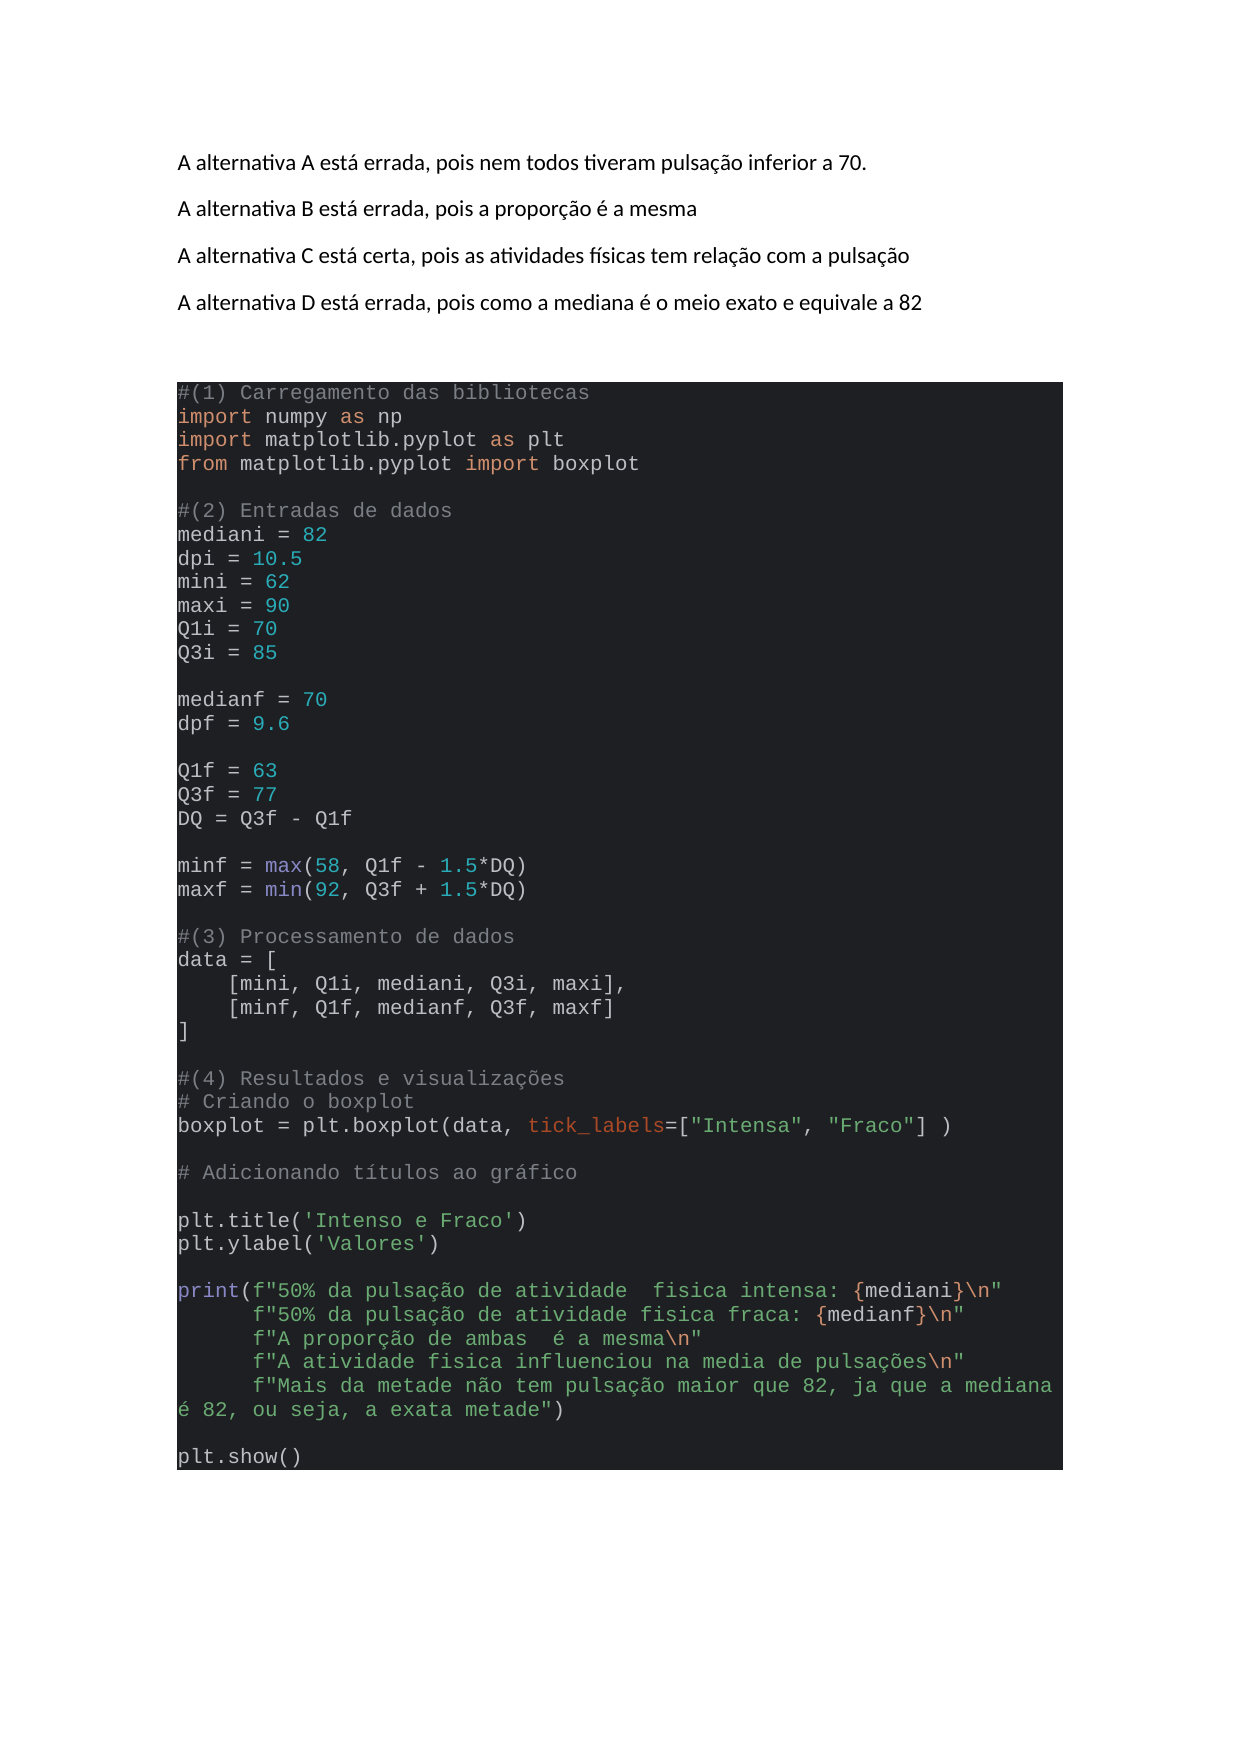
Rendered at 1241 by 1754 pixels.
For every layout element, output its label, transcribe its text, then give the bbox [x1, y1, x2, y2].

text A alternativa D está errada, pois como a mediana é o meio exato e equivale a 82 [177, 288, 1063, 316]
text A alternativa A está errada, pois nem todos tiveram pulsação inferior a 70. [177, 148, 1063, 176]
text A alternativa B está errada, pois a proporção é a mesma [177, 194, 1063, 222]
text A alternativa C está certa, pois as atividades físicas tem relação com a pulsação [177, 241, 1063, 269]
text #(1) Carregamento das bibliotecas import numpy as np import matplotlib.pyplot as plt from matplotlib.pyplot import boxplot #(2) Entradas de dados mediani = 82 dpi = 10.5 mini = 62 maxi = 90 Q1i = 70 Q3i = 85 medianf = 70 dpf = 9.6 Q1f = 63 Q3f = 77 DQ = Q3f - Q1f minf = max(58, Q1f - 1.5*DQ) maxf = min(92, Q3f + 1.5*DQ) #(3) Processamento de dados data = [ [mini, Q1i, mediani, Q3i, maxi], [minf, Q1f, medianf, Q3f, maxf] ] #(4) Resultados e visualizações # Criando o boxplot boxplot = plt.boxplot(data, tick_labels=["Intensa", "Fraco"] ) # Adicionando títulos ao gráfico plt.title('Intenso e Fraco') plt.ylabel('Valores') print(f"50% da pulsação de atividade fisica intensa: {mediani}\n" f"50% da pulsação de atividade fisica fraca: {medianf}\n" f"A proporção de ambas é a mesma\n" f"A atividade fisica influenciou na media de pulsações\n" f"Mais da metade não tem pulsação maior que 82, ja que a mediana é 82, ou seja, a exata metade") plt.show() [177, 382, 1063, 1470]
